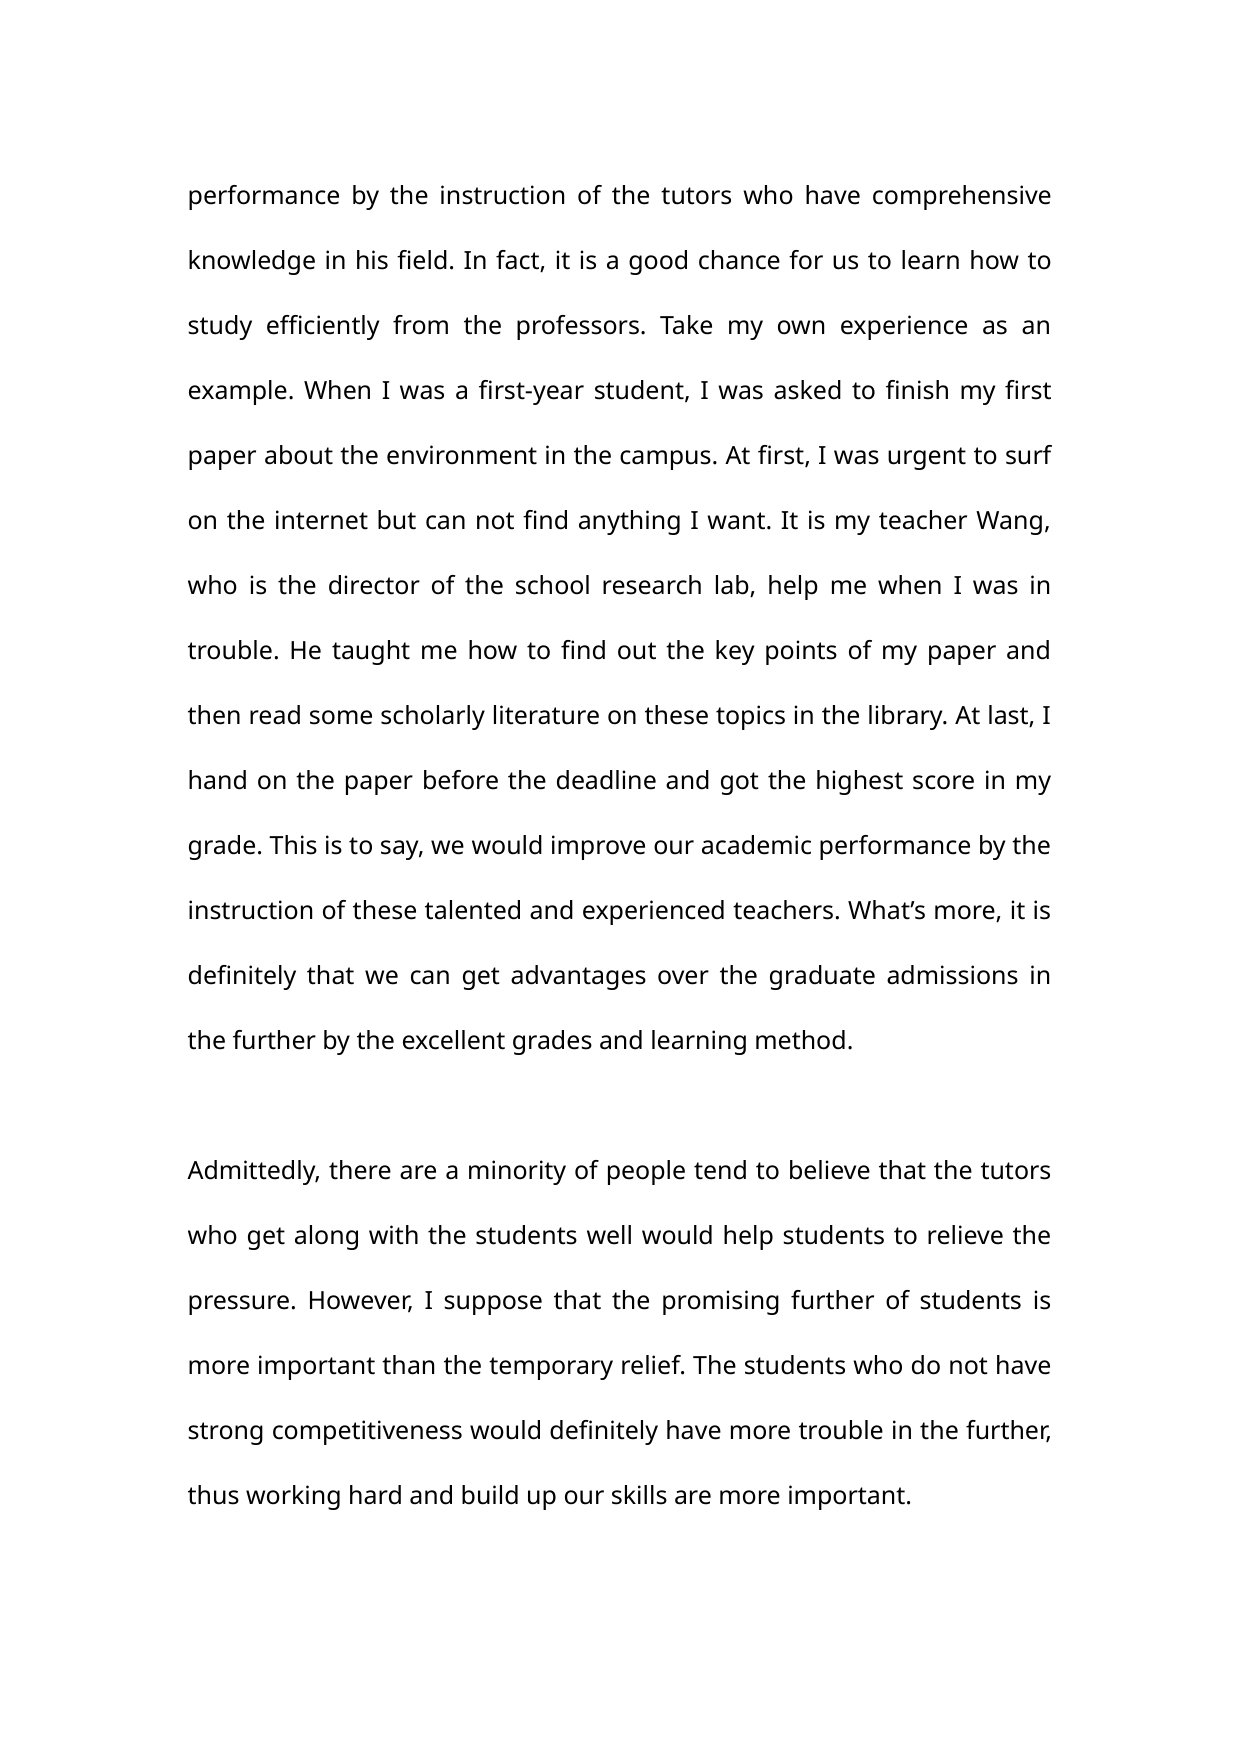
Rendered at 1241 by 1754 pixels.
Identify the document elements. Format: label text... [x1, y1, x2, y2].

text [187, 162, 1053, 1072]
text Admittedly, there are a minority of people tend to believe that the tutors who get along with the students well would help students to relieve the pressure. However, I suppose that the promising further of students is more important than the temporary relief. The students who do not have strong competitiveness would definitely have more trouble in the further, thus working hard and build up our skills are more important. [187, 1137, 1053, 1527]
